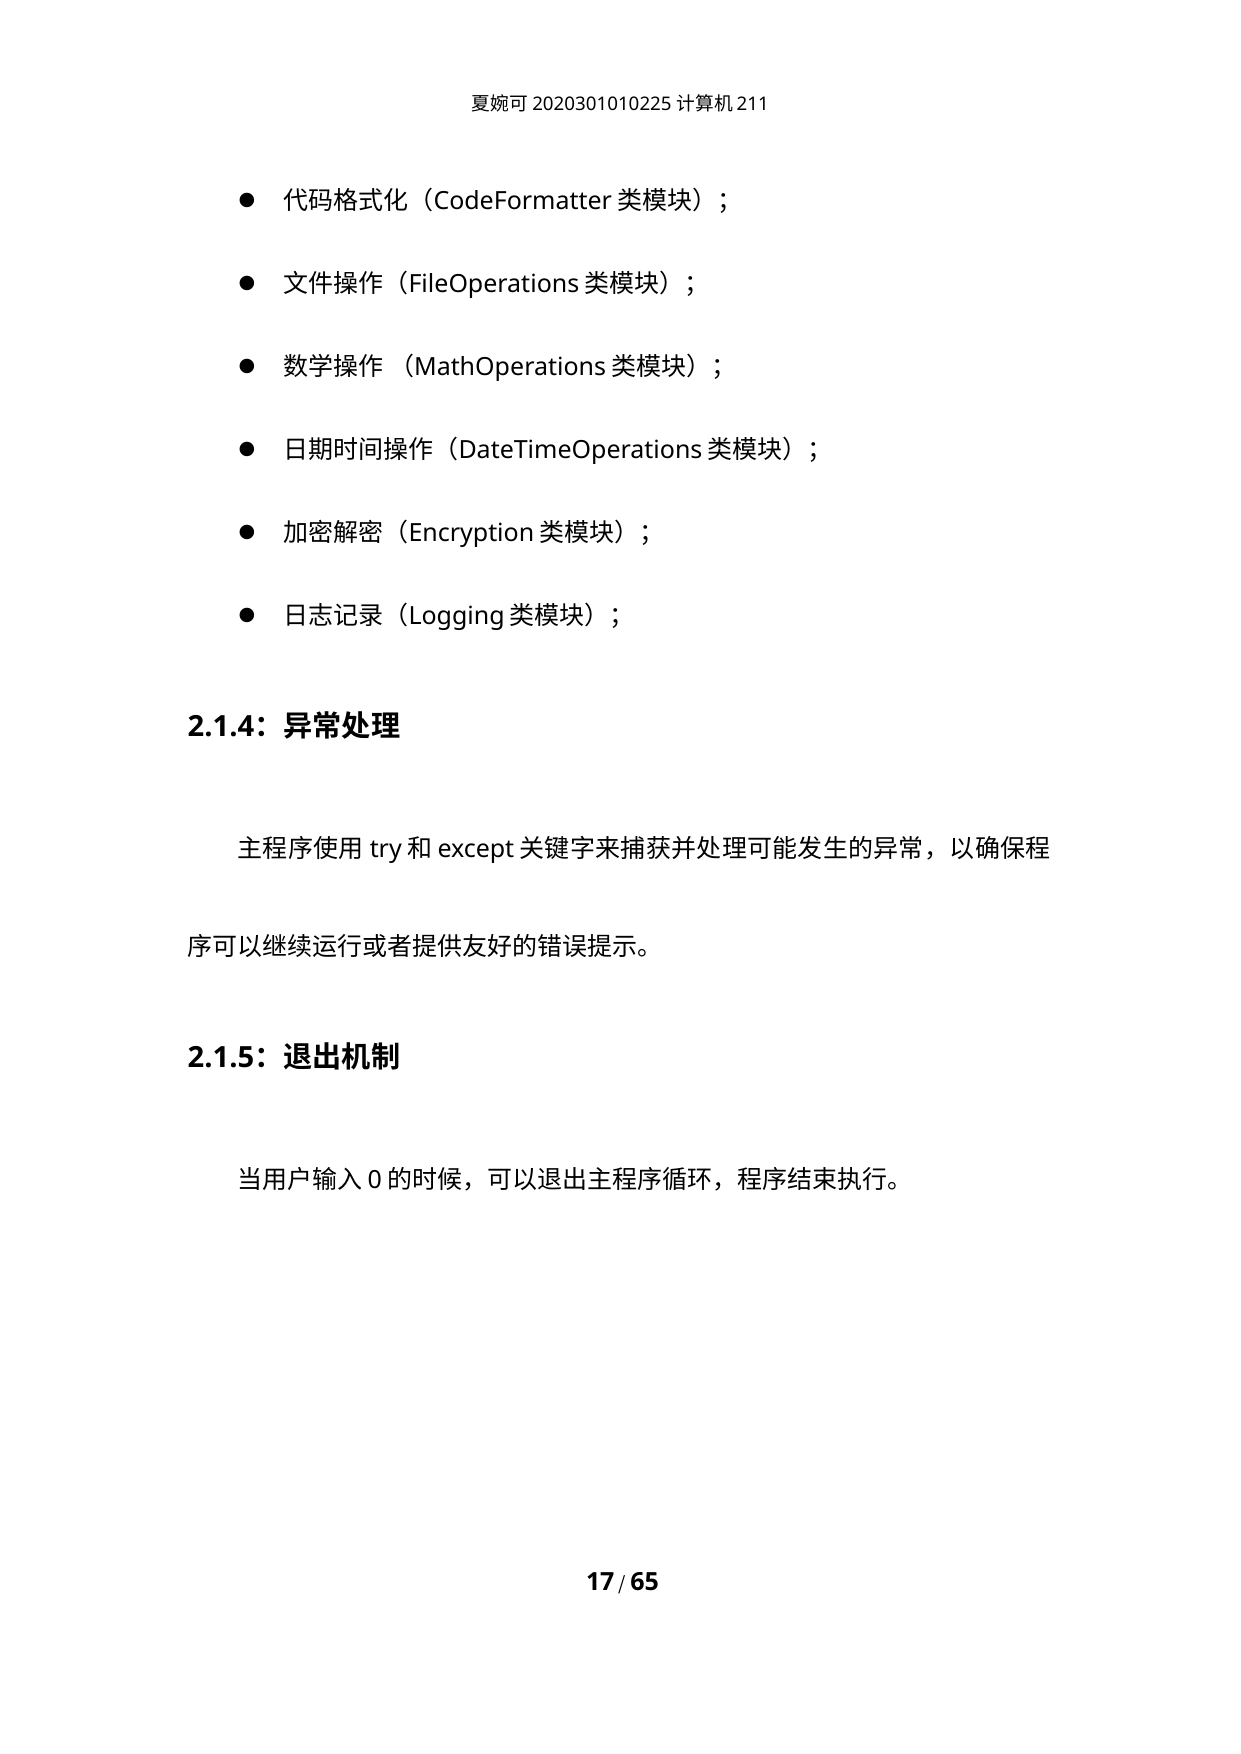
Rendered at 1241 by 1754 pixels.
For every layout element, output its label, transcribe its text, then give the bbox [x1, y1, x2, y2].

subtitle 2.1.5：退出机制 [187, 1022, 1053, 1087]
list 数学操作 （MathOperations类模块）； [237, 332, 1053, 397]
list 文件操作（FileOperations类模块）； [237, 249, 1053, 314]
list 日期时间操作（DateTimeOperations类模块）； [237, 415, 1053, 480]
text 当用户输入0的时候，可以退出主程序循环，程序结束执行。 [187, 1145, 1053, 1210]
list 加密解密（Encryption类模块）； [237, 498, 1053, 563]
text 主程序使用try和except关键字来捕获并处理可能发生的异常，以确保程序可以继续运行或者提供友好的错误提示。 [187, 814, 1053, 977]
subtitle 2.1.4：异常处理 [187, 692, 1053, 757]
list 代码格式化（CodeFormatter类模块）； [237, 166, 1053, 231]
list 日志记录（Logging类模块）； [237, 581, 1053, 646]
